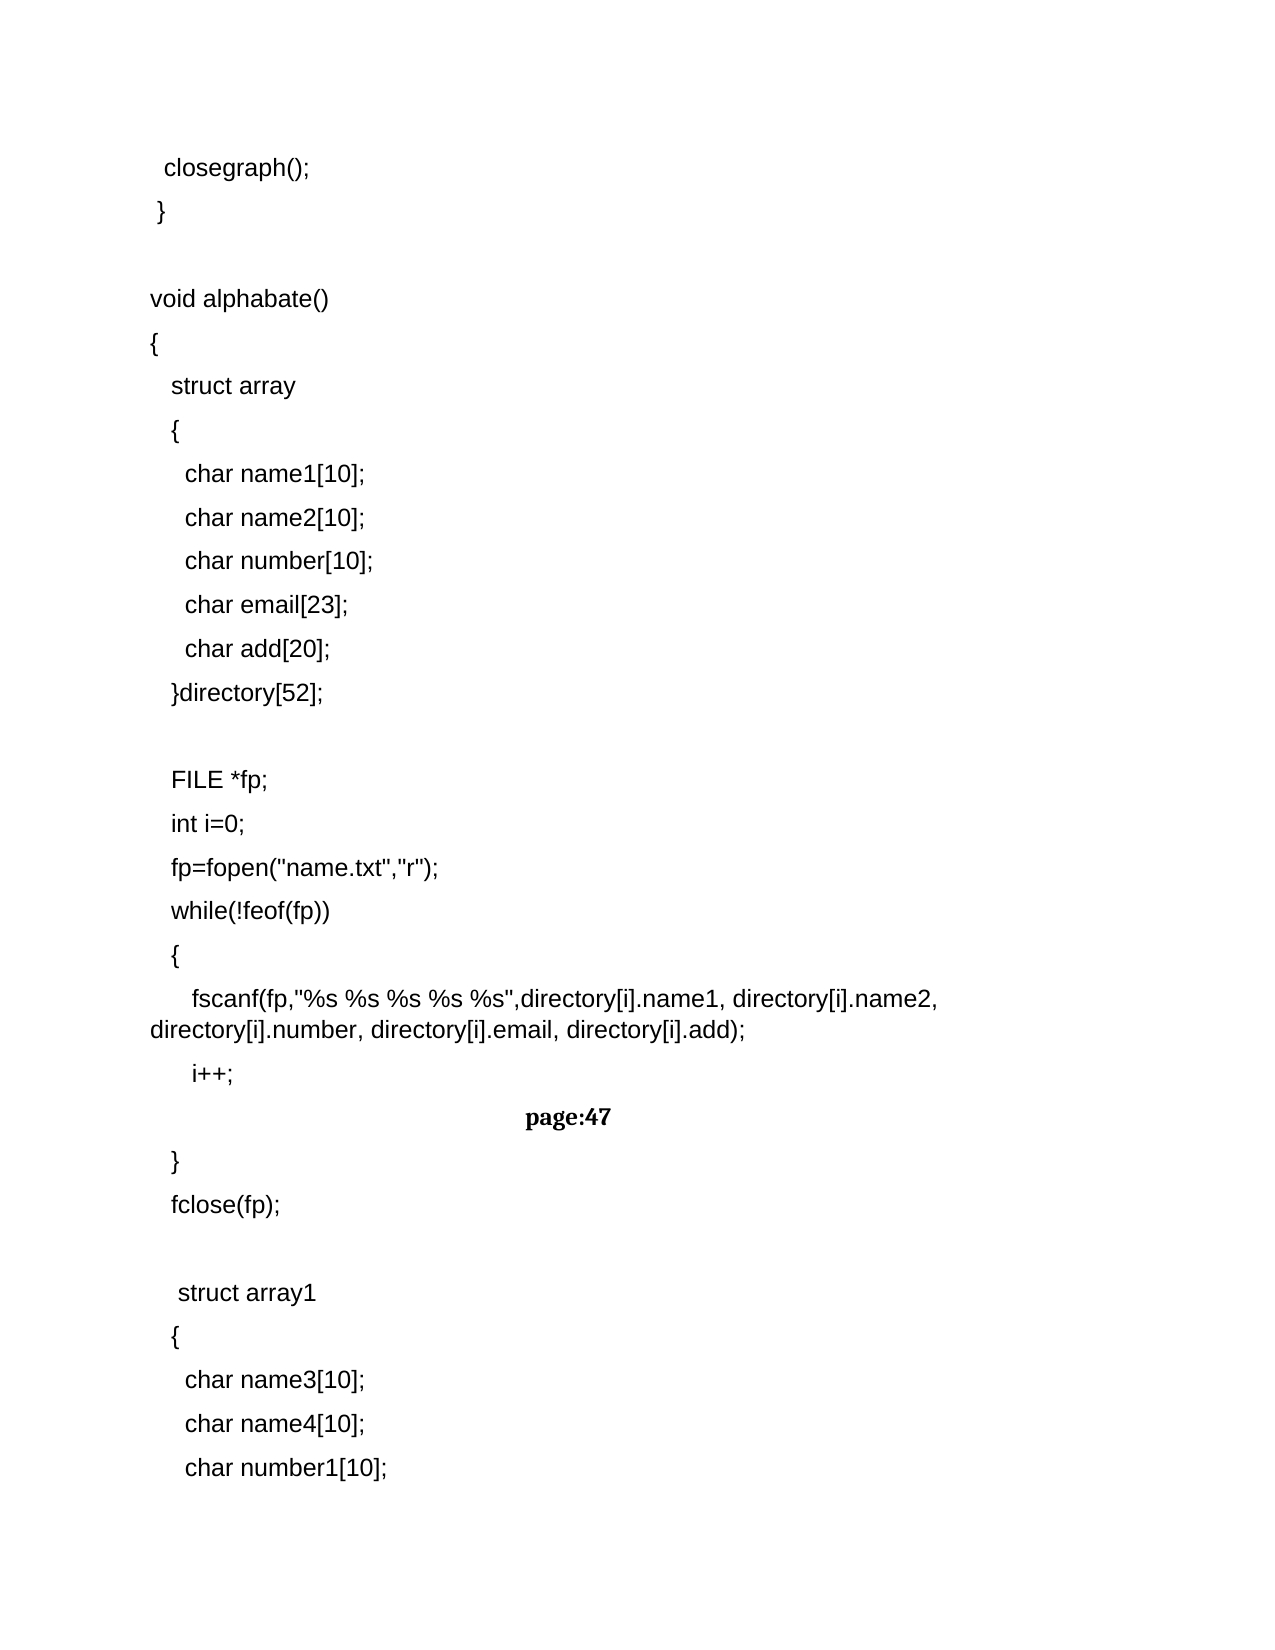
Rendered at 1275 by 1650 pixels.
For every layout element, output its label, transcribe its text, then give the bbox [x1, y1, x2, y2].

text char number1[10]; [150, 1450, 1125, 1481]
text char name3[10]; [150, 1362, 1125, 1394]
text { [150, 412, 1125, 444]
text } [150, 194, 1125, 225]
text char number[10]; [150, 544, 1125, 575]
text char name2[10]; [150, 500, 1125, 531]
text fp=fopen("name.txt","r"); [150, 850, 1125, 881]
text struct array [150, 369, 1125, 400]
text struct array1 [150, 1275, 1125, 1306]
text while(!feof(fp)) [150, 894, 1125, 925]
text int i=0; [150, 806, 1125, 837]
text char add[20]; [150, 631, 1125, 662]
text char name1[10]; [150, 456, 1125, 487]
text fclose(fp); [150, 1187, 1125, 1219]
text } [150, 1144, 1125, 1175]
text i++; [150, 1056, 1125, 1087]
text }directory[52]; [150, 675, 1125, 706]
text char email[23]; [150, 587, 1125, 619]
text { [150, 325, 1125, 356]
text { [150, 937, 1125, 969]
text void alphabate() [150, 281, 1125, 312]
text page:47 [150, 1100, 1125, 1131]
text fscanf(fp,"%s %s %s %s %s",directory[i].name1, directory[i].name2, directory[i].number, directory[i].email, directory[i].add); [150, 981, 1125, 1044]
text char name4[10]; [150, 1406, 1125, 1437]
text FILE *fp; [150, 762, 1125, 794]
text closegraph(); [150, 150, 1125, 181]
text { [150, 1319, 1125, 1350]
